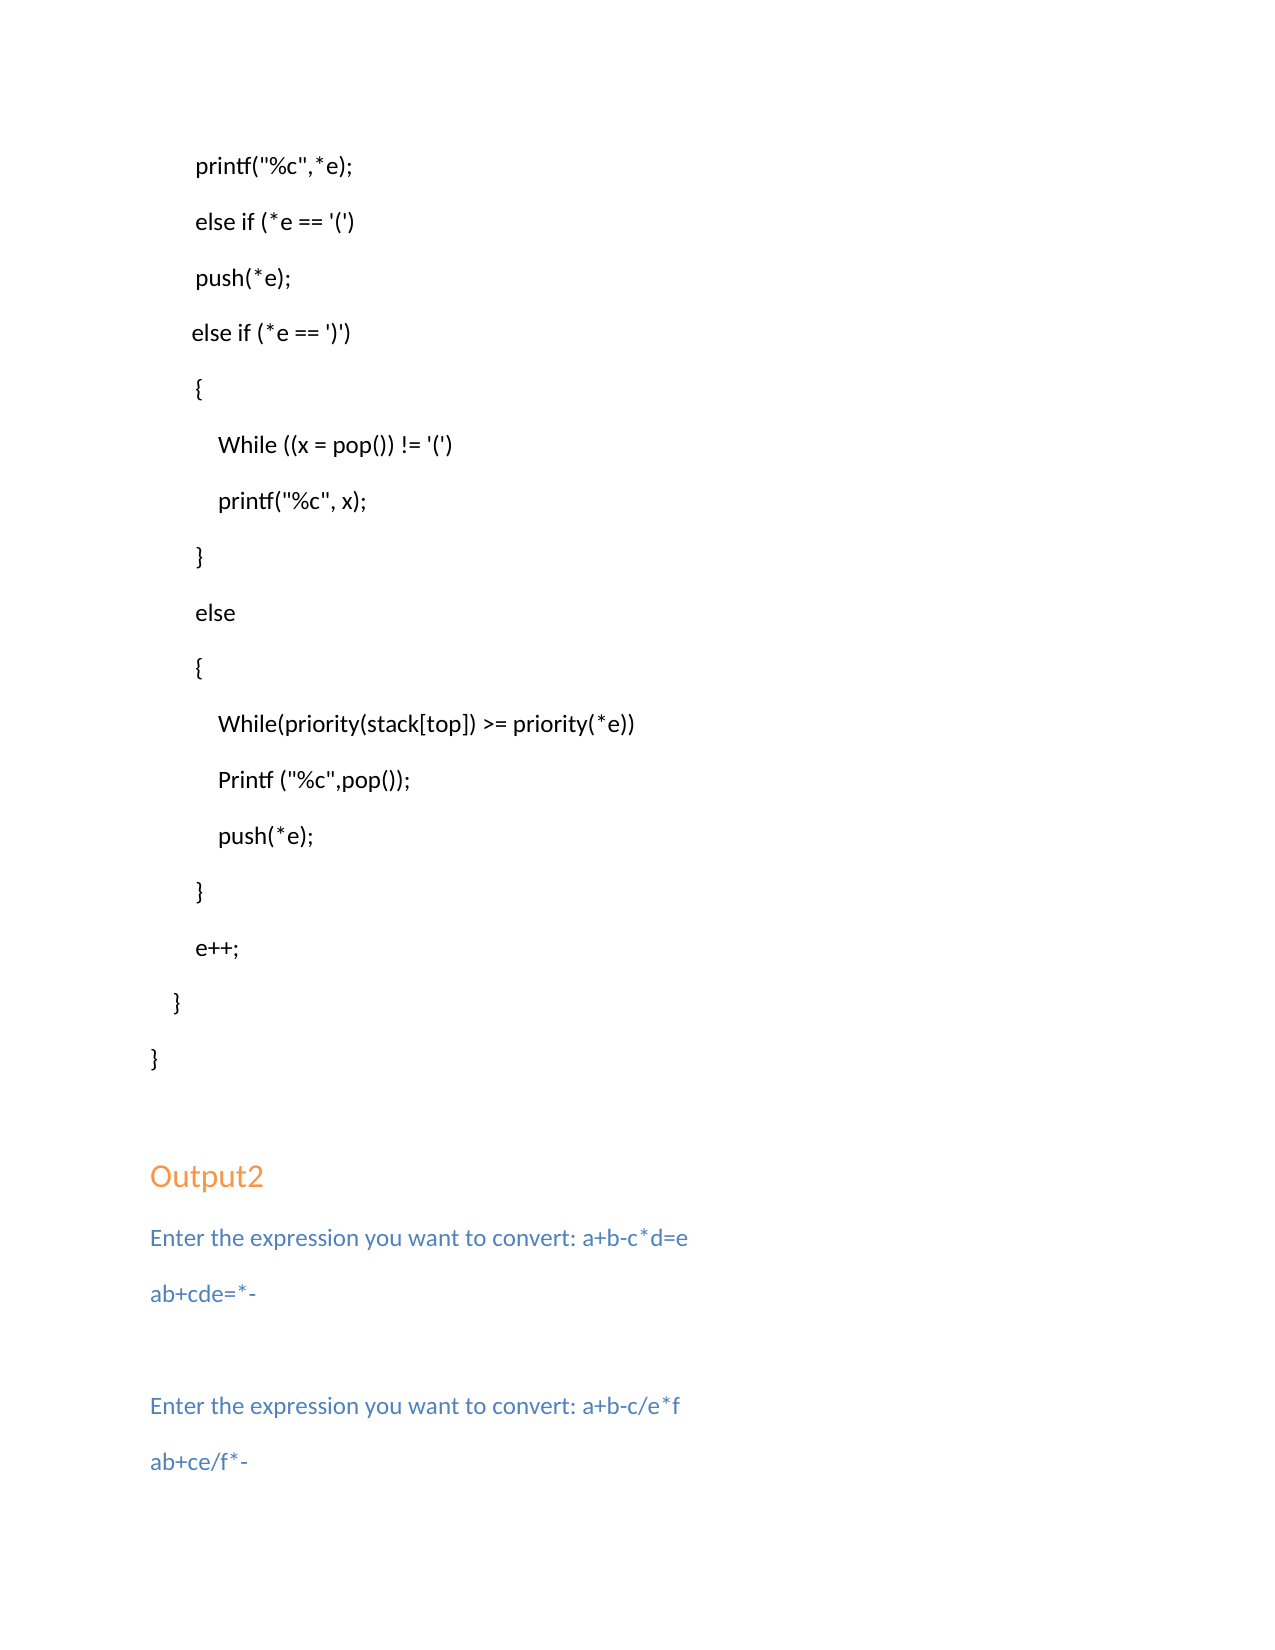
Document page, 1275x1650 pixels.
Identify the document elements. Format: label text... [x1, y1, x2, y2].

text ab+cde=*- [150, 1278, 1125, 1309]
text else if (*e == '(') [150, 206, 1125, 236]
text { [150, 373, 1125, 404]
text } [150, 987, 1125, 1018]
text } [150, 1043, 1125, 1074]
text else [150, 597, 1125, 627]
text printf("%c",*e); [150, 150, 1125, 181]
text While(priority(stack[top]) >= priority(*e)) [150, 708, 1125, 739]
text printf("%c", x); [150, 485, 1125, 516]
text Enter the expression you want to convert: a+b-c/e*f [150, 1390, 1125, 1421]
text } [150, 541, 1125, 571]
text Output2 [150, 1155, 1125, 1196]
text { [150, 652, 1125, 683]
text push(*e); [150, 820, 1125, 851]
text e++; [150, 932, 1125, 962]
text } [150, 876, 1125, 906]
text While ((x = pop()) != '(') [150, 429, 1125, 460]
text Enter the expression you want to convert: a+b-c*d=e [150, 1223, 1125, 1253]
text else if (*e == ')') [150, 317, 1125, 348]
text ab+ce/f*- [150, 1446, 1125, 1476]
text push(*e); [150, 262, 1125, 292]
text Printf ("%c",pop()); [150, 764, 1125, 795]
